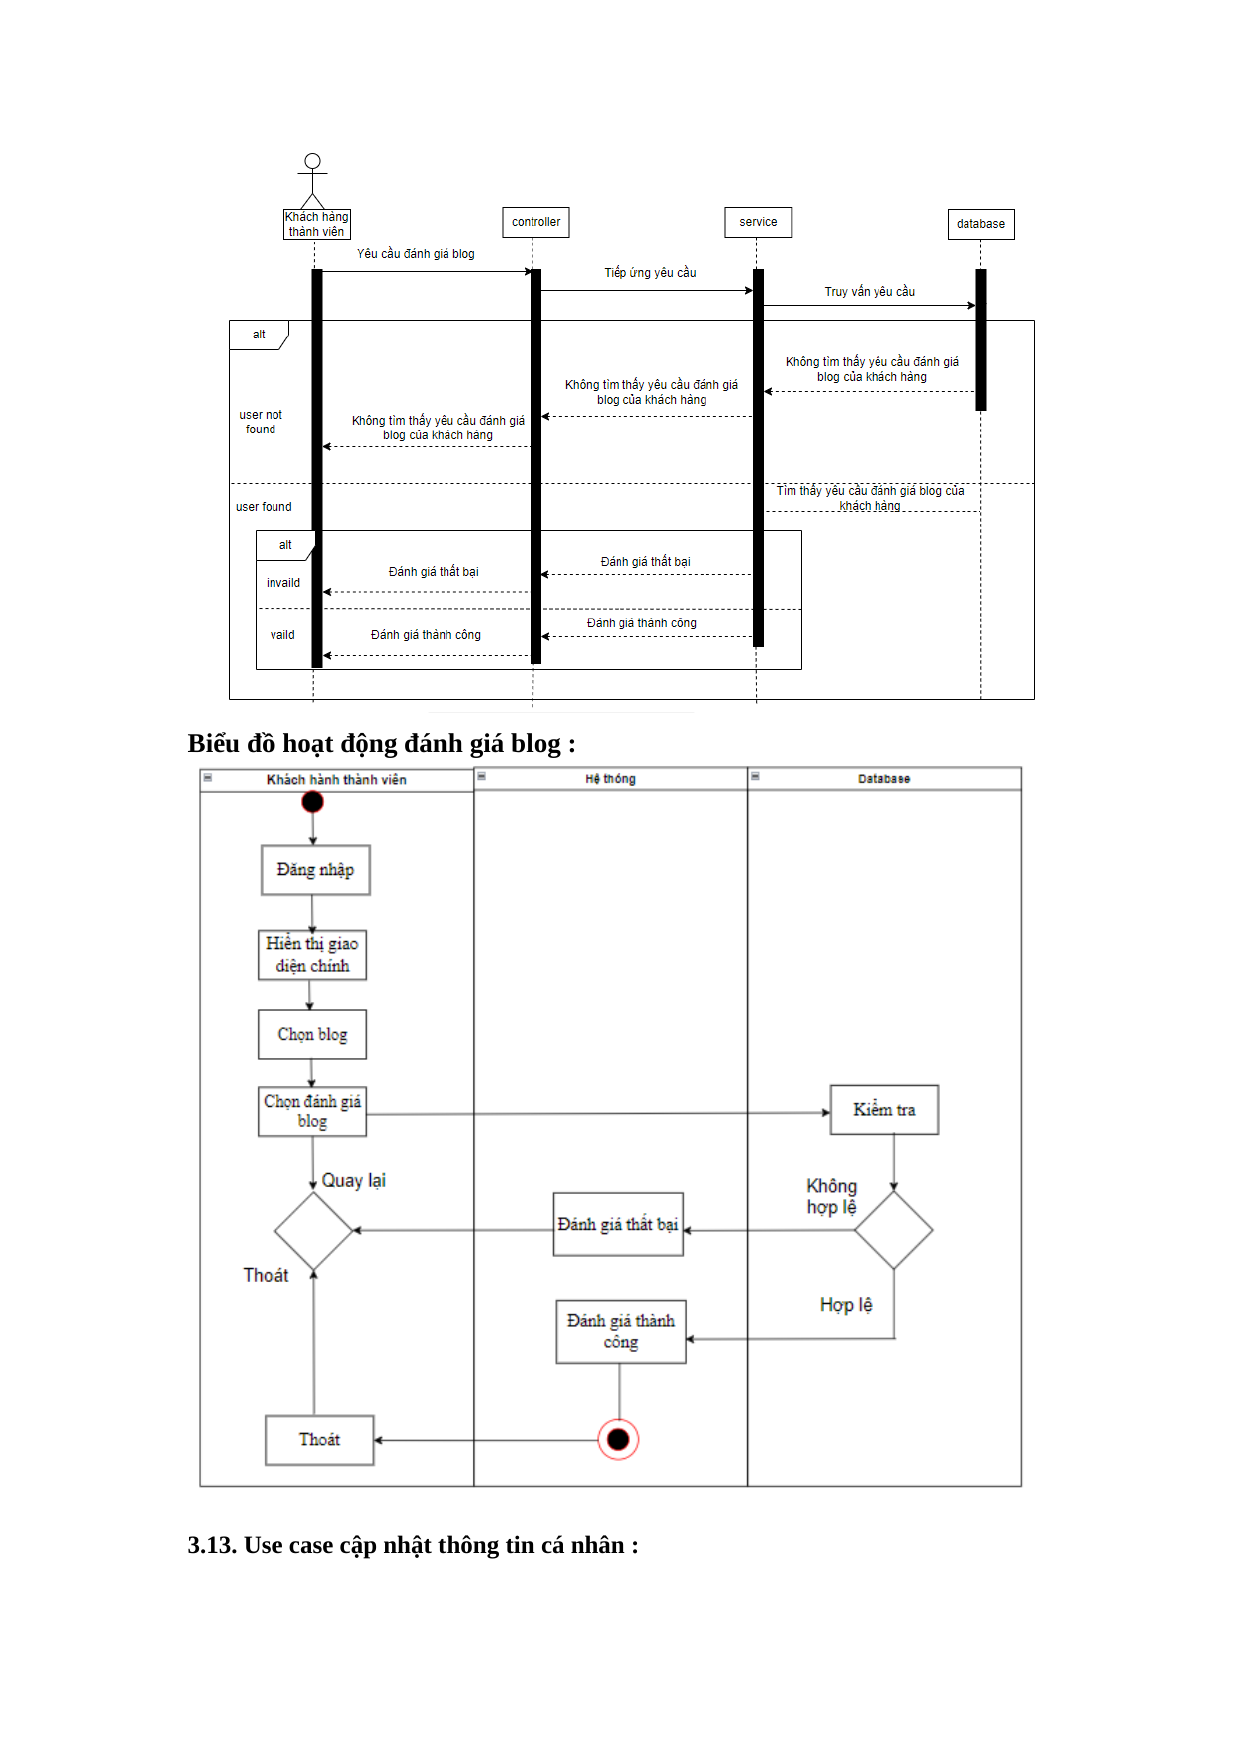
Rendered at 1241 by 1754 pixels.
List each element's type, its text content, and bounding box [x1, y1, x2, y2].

text Biểu đồ hoạt động đánh giá blog : [187, 727, 1053, 758]
picture [187, 150, 1052, 713]
picture [187, 758, 1053, 1500]
text 3.13. Use case cập nhật thông tin cá nhân : [187, 1531, 1053, 1559]
